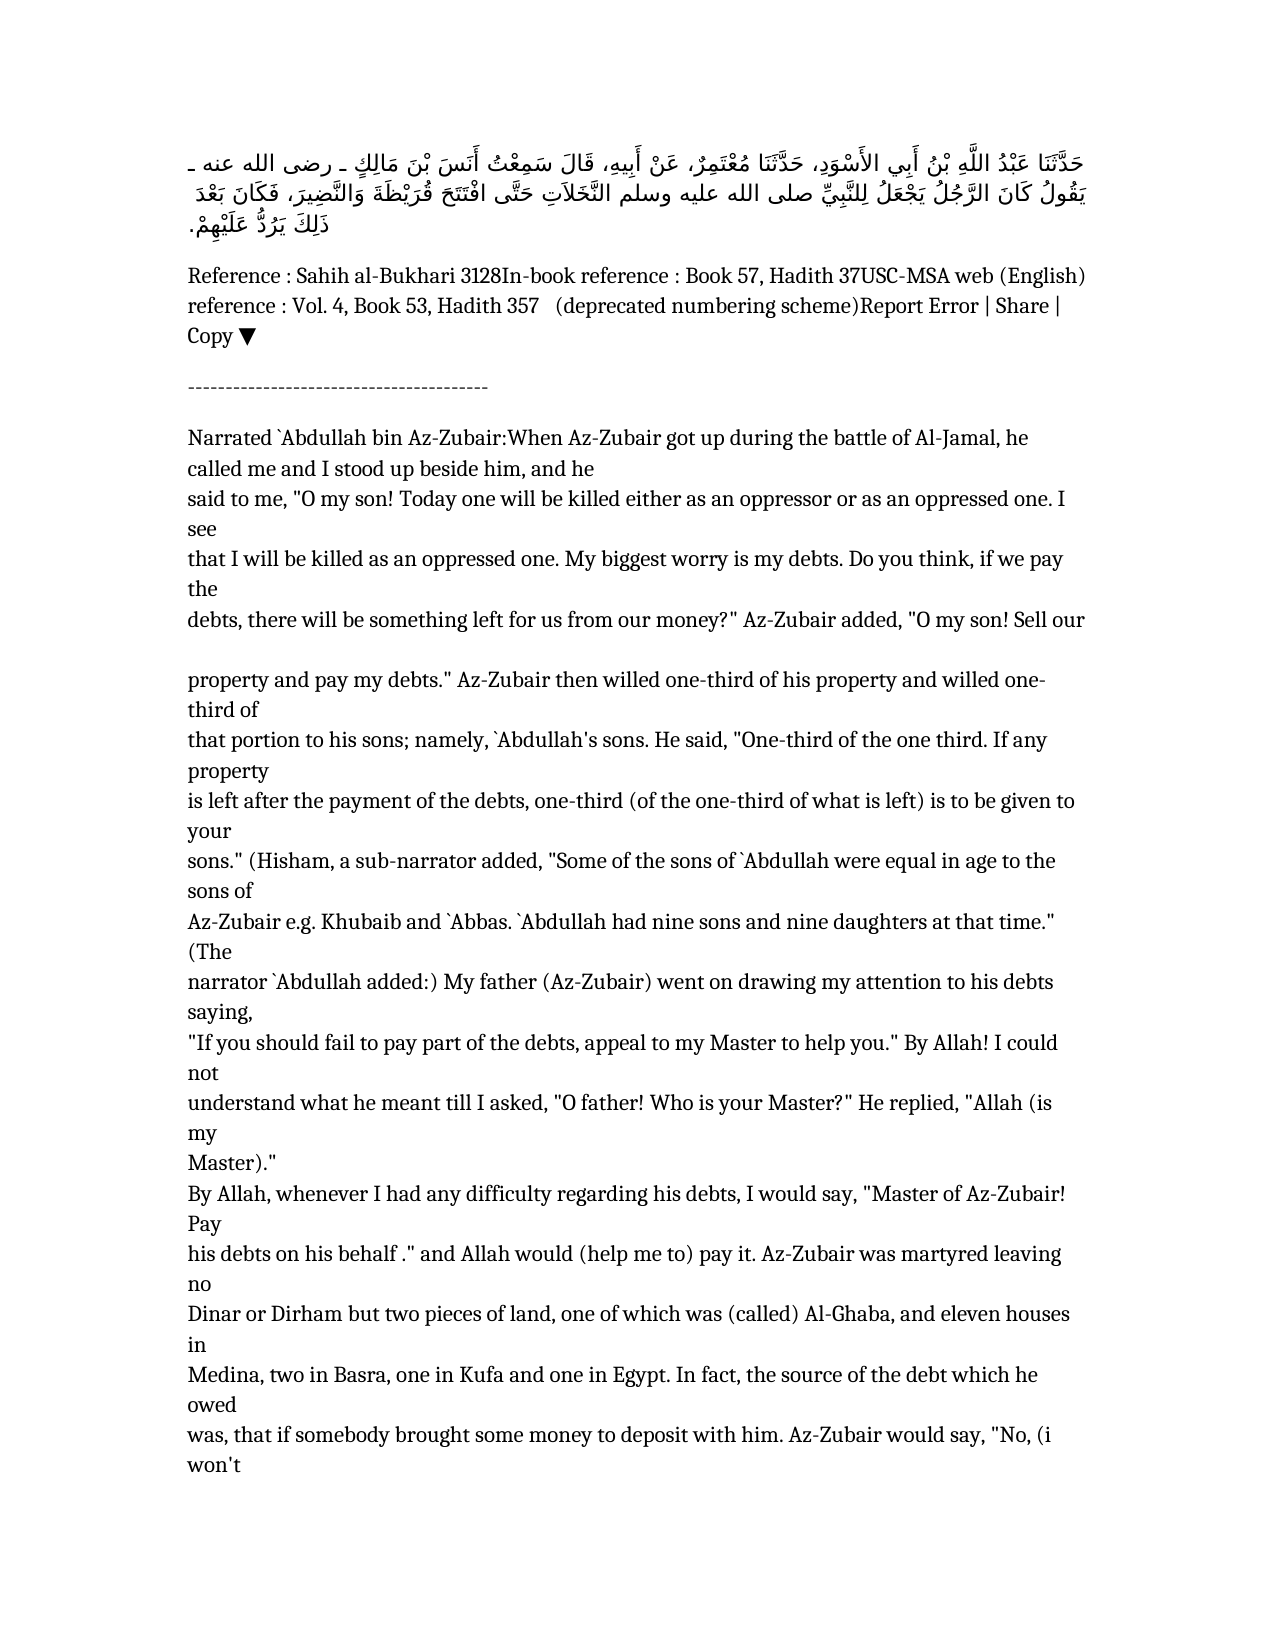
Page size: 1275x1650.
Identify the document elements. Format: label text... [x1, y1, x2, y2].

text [187, 425, 1087, 1479]
text Reference : Sahih al-Bukhari 3128In-book reference : Book 57, Hadith 37USC-MSA web (English) reference : Vol. 4, Book 53, Hadith 357 (deprecated numbering scheme)Report Error | Share | Copy ▼ [187, 263, 1087, 349]
text ---------------------------------------- [187, 374, 1087, 401]
text حَدَّثَنَا عَبْدُ اللَّهِ بْنُ أَبِي الأَسْوَدِ، حَدَّثَنَا مُعْتَمِرٌ، عَنْ أَبِيهِ، قَالَ سَمِعْتُ أَنَسَ بْنَ مَالِكٍ ـ رضى الله عنه ـ يَقُولُ كَانَ الرَّجُلُ يَجْعَلُ لِلنَّبِيِّ صلى الله عليه وسلم النَّخَلاَتِ حَتَّى افْتَتَحَ قُرَيْظَةَ وَالنَّضِيرَ، فَكَانَ بَعْدَ ذَلِكَ يَرُدُّ عَلَيْهِمْ‏.‏ [187, 150, 1087, 238]
